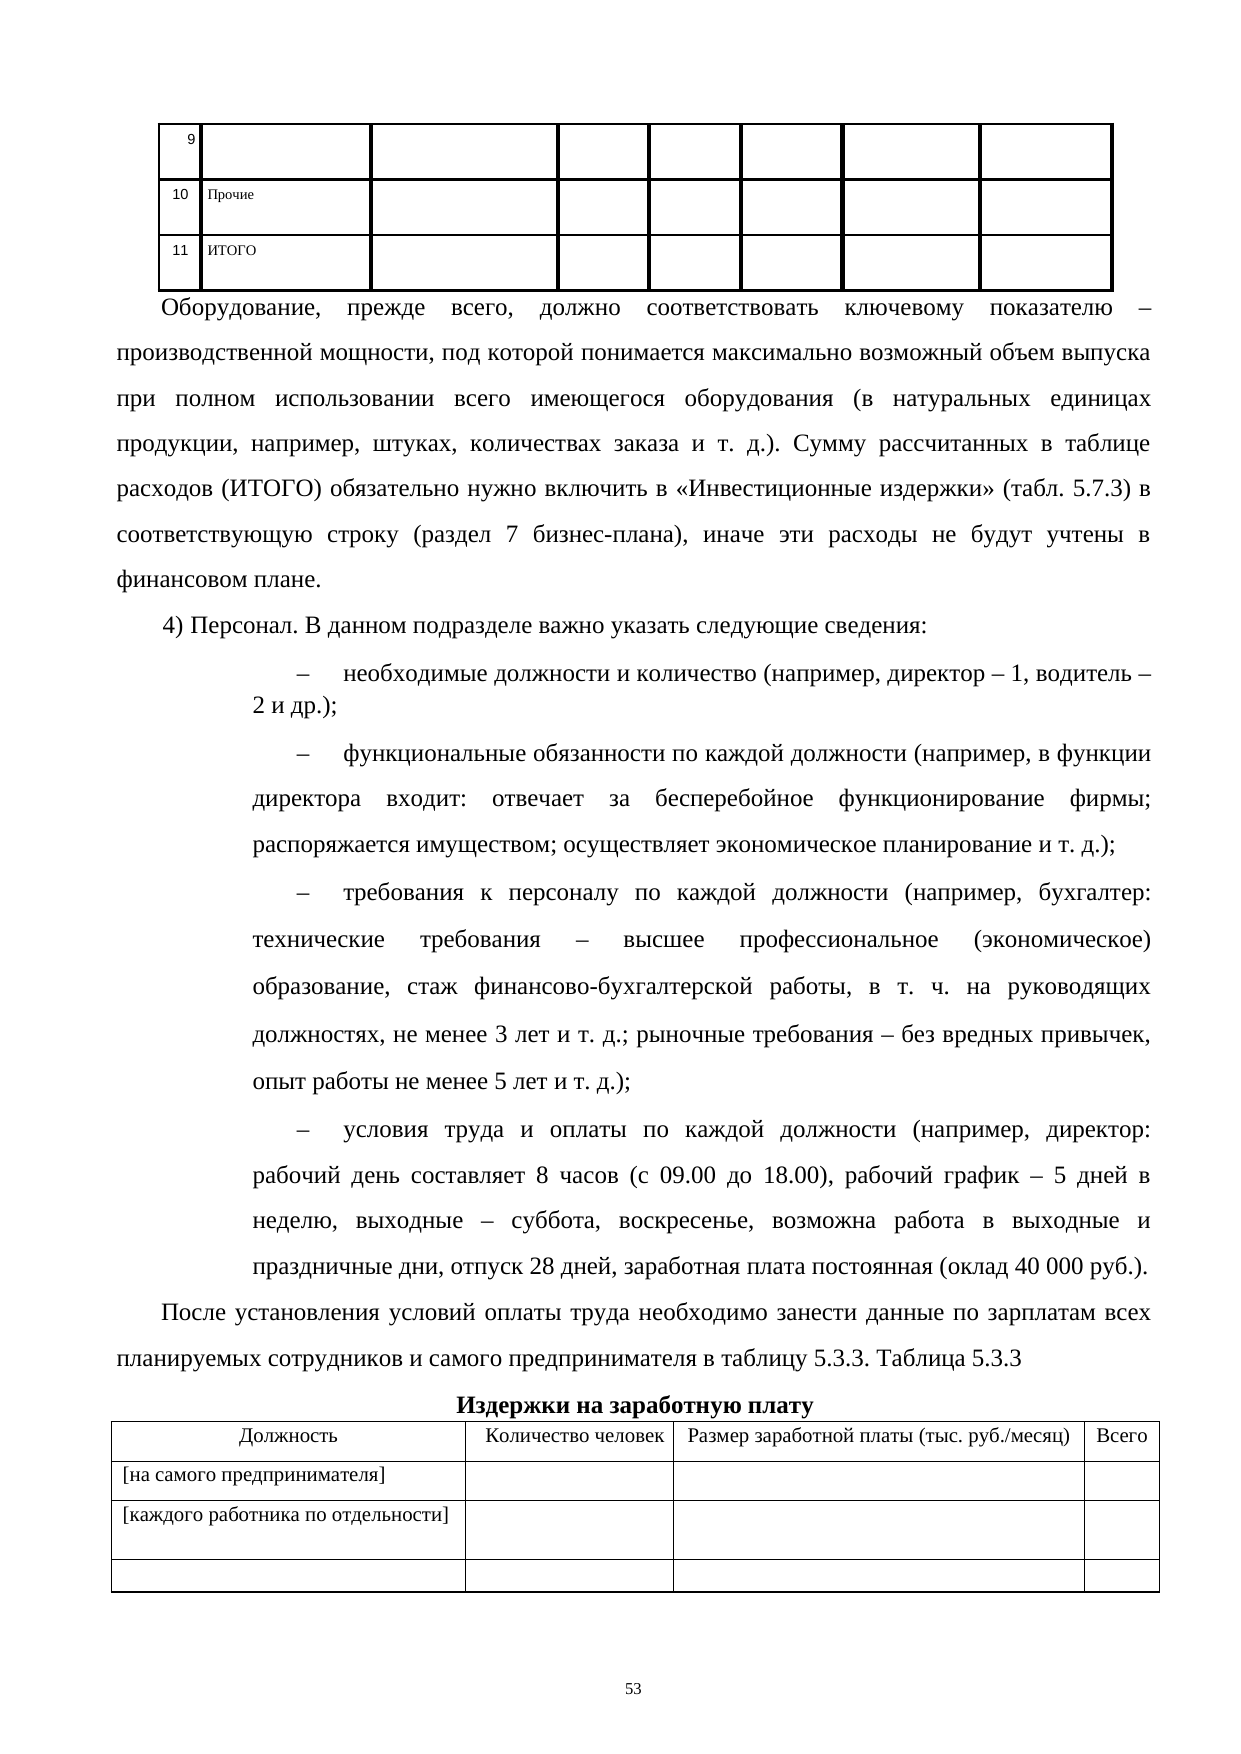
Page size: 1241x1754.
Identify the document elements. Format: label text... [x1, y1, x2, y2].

text После установления условий оплаты труда необходимо занести данные по зарплатам всех планируемых сотрудников и самого предпринимателя в таблицу 5.3.3. Таблица 5.3.3 [116, 1297, 1152, 1372]
text Оборудование, прежде всего, должно соответствовать ключевому показателю – производственной мощности, под которой понимается максимально возможный объем выпуска при полном использовании всего имеющегося оборудования (в натуральных единицах продукции, например, штуках, количествах заказа и т. д.). Сумму рассчитанных в таблице расходов (ИТОГО) обязательно нужно включить в «Инвестиционные издержки» (табл. 5.7.3) в соответствующую строку (раздел 7 бизнес-плана), иначе эти расходы не будут учтены в финансовом плане. [116, 292, 1152, 593]
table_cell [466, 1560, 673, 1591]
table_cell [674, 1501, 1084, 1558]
subtitle Издержки на заработную плату [118, 1390, 1152, 1419]
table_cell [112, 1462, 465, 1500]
list функциональные обязанности по каждой должности (например, в функции директора входит: отвечает за бесперебойное функционирование фирмы; распоряжается имуществом; осуществляет экономическое планирование и т. д.); [252, 738, 1152, 857]
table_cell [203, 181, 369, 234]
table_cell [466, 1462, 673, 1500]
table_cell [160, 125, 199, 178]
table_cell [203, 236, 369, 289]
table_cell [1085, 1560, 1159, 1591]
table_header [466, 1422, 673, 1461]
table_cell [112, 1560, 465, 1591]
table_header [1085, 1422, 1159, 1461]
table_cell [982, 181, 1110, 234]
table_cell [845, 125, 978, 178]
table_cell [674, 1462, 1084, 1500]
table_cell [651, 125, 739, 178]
list необходимые должности и количество (например, директор – 1, водитель – 2 и др.); [252, 658, 1152, 719]
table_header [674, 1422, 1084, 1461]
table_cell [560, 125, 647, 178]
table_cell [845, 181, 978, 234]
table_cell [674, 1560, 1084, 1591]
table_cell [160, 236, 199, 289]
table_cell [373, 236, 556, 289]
text 4) Персонал. В данном подразделе важно указать следующие сведения: [162, 610, 1152, 639]
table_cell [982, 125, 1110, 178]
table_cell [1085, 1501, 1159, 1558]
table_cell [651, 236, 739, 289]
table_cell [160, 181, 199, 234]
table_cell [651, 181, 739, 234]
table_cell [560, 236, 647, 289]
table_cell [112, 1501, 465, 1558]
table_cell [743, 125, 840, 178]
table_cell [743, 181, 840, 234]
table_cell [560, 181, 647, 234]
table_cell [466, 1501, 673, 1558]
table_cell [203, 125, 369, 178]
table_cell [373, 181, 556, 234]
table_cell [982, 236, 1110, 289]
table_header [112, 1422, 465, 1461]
list условия труда и оплаты по каждой должности (например, директор: рабочий день составляет 8 часов (с 09.00 до 18.00), рабочий график – 5 дней в неделю, выходные – суббота, воскресенье, возможна работа в выходные и праздничные дни, отпуск 28 дней, заработная плата постоянная (оклад 40 000 руб.). [252, 1114, 1152, 1280]
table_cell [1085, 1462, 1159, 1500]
list требования к персоналу по каждой должности (например, бухгалтер: технические требования – высшее профессиональное (экономическое) образование, стаж финансово-бухгалтерской работы, в т. ч. на руководящих должностях, не менее 3 лет и т. д.; рыночные требования – без вредных привычек, опыт работы не менее 5 лет и т. д.); [252, 877, 1152, 1095]
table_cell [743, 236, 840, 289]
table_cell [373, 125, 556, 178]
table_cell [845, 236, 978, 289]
